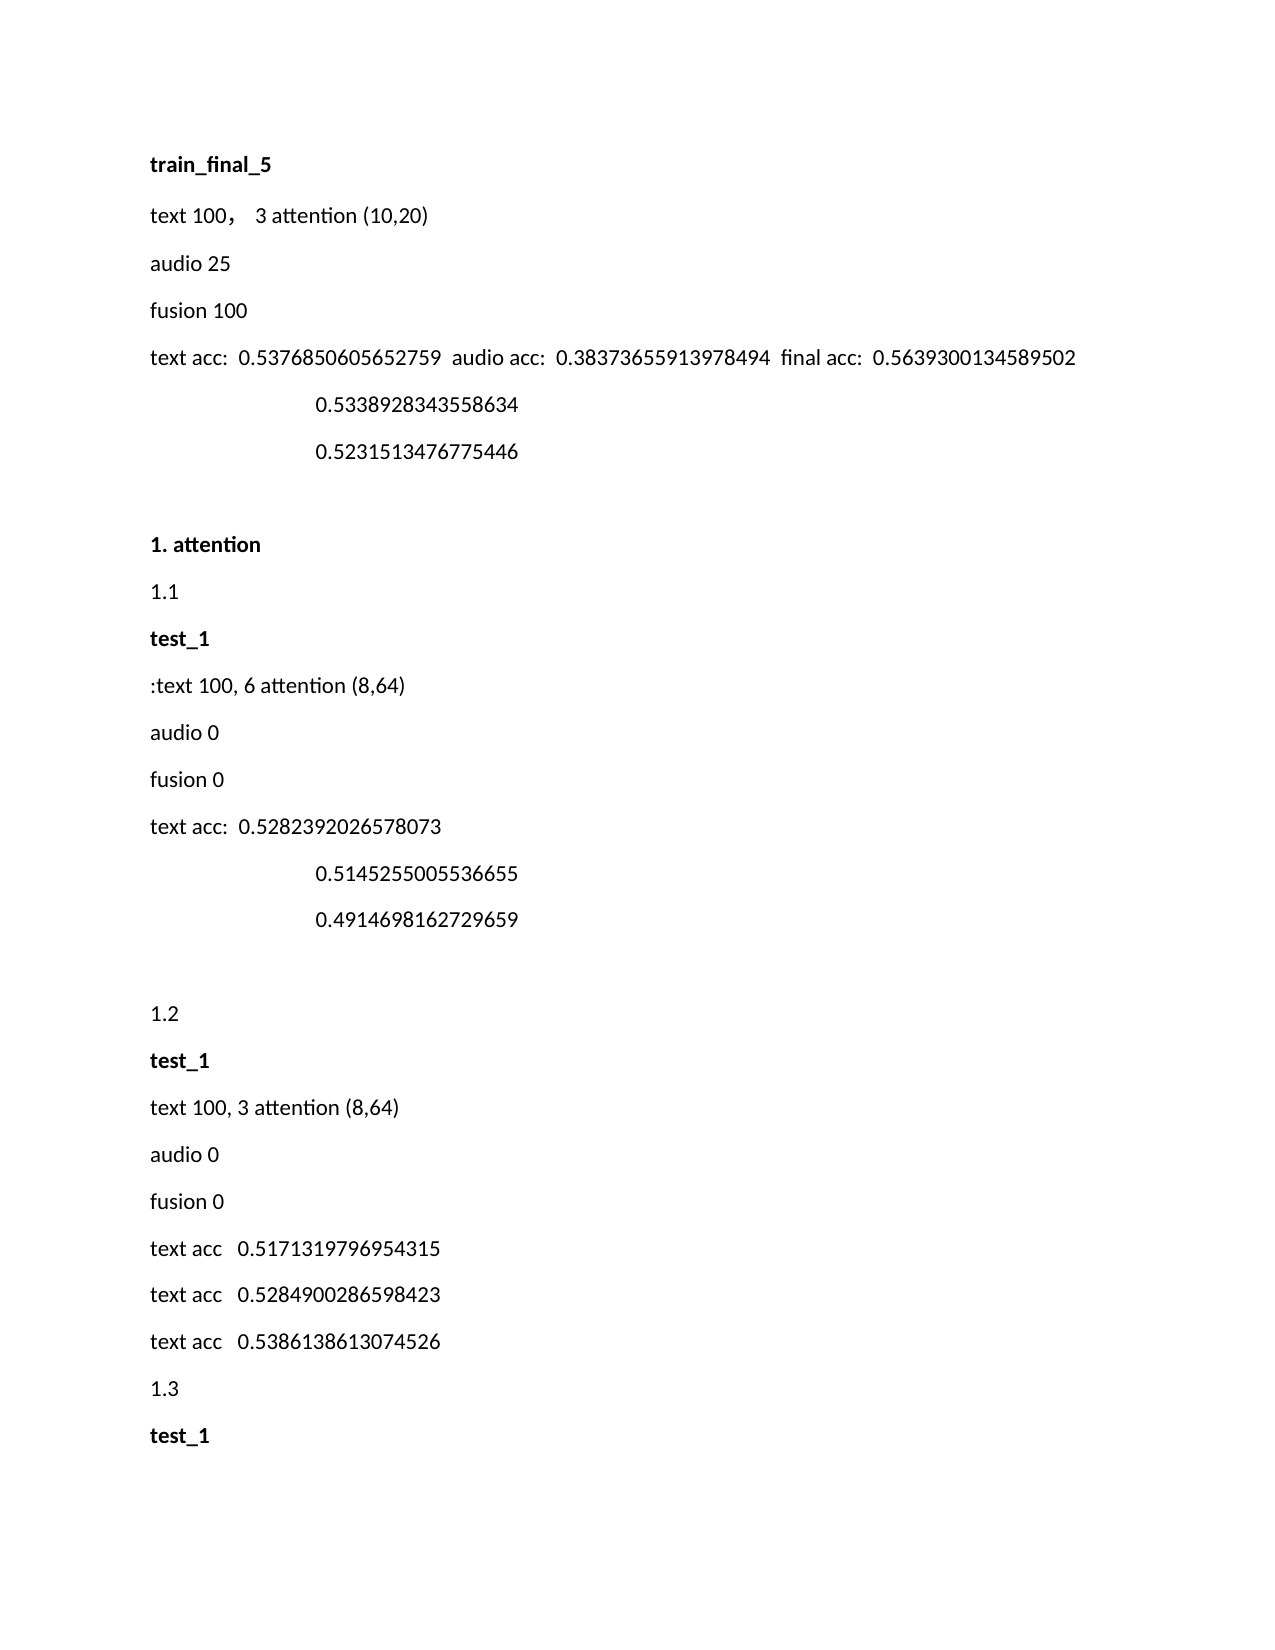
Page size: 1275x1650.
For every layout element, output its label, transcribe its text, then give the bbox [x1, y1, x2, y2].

text 1.3 [150, 1374, 1125, 1402]
text text acc 0.5171319796954315 [150, 1234, 1125, 1262]
text 0.4914698162729659 [150, 906, 1125, 934]
text audio 0 [150, 1140, 1125, 1168]
text 1.2 [150, 999, 1125, 1027]
text 1.1 [150, 577, 1125, 606]
text fusion 0 [150, 765, 1125, 793]
text text 100， 3 attention (10,20) [150, 197, 1125, 230]
text fusion 0 [150, 1187, 1125, 1215]
text fusion 100 [150, 296, 1125, 324]
text text acc 0.5386138613074526 [150, 1327, 1125, 1356]
text 0.5145255005536655 [150, 859, 1125, 887]
text test_1 [150, 1421, 1125, 1449]
text audio 0 [150, 718, 1125, 746]
text test_1 [150, 1046, 1125, 1074]
text text acc: 0.5376850605652759 audio acc: 0.38373655913978494 final acc: 0.5639300134589502 [150, 343, 1125, 371]
text audio 25 [150, 249, 1125, 277]
text 1. attention [150, 531, 1125, 559]
text 0.5231513476775446 [150, 437, 1125, 465]
text 0.5338928343558634 [150, 390, 1125, 418]
text test_1 [150, 624, 1125, 652]
text text acc 0.5284900286598423 [150, 1281, 1125, 1309]
text train_final_5 [150, 150, 1125, 178]
text text acc: 0.5282392026578073 [150, 812, 1125, 840]
text :text 100, 6 attention (8,64) [150, 671, 1125, 699]
text text 100, 3 attention (8,64) [150, 1093, 1125, 1121]
